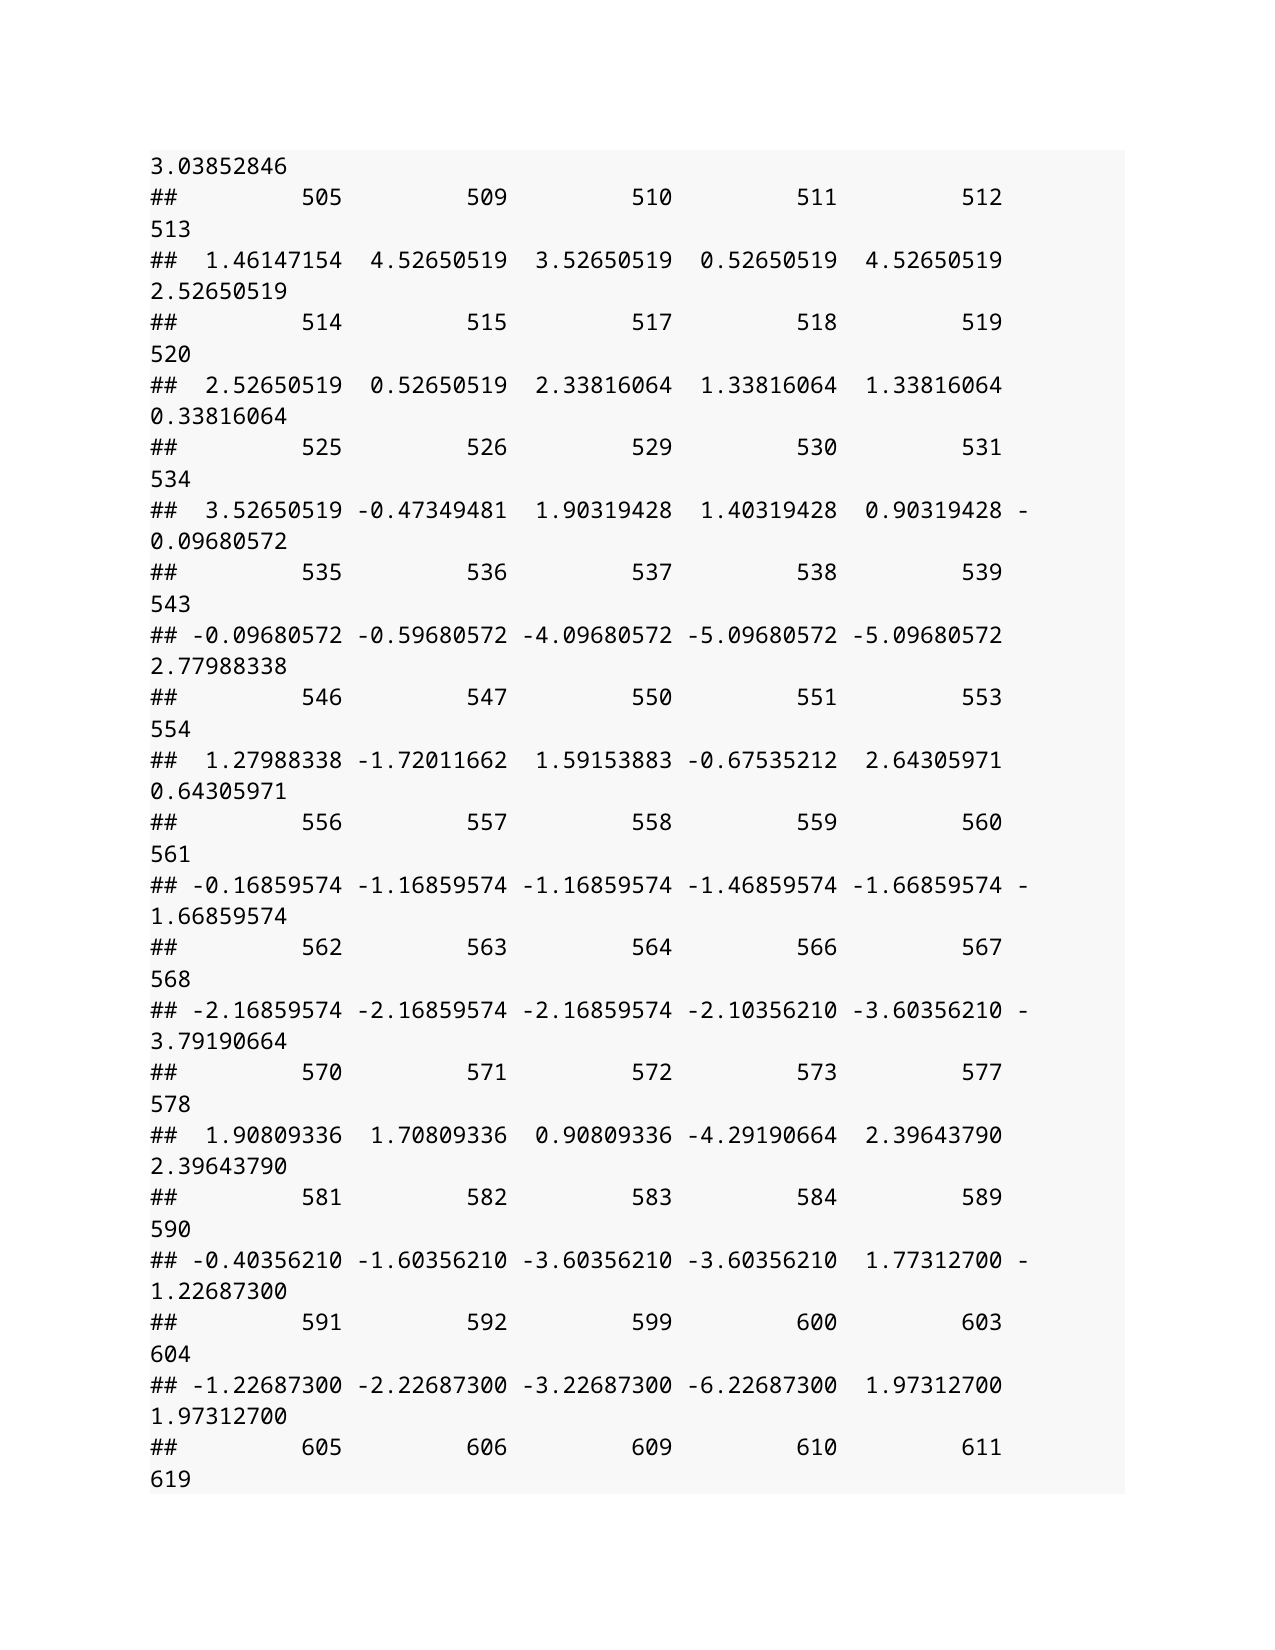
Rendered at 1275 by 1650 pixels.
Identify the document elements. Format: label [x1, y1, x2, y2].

text [150, 150, 1125, 1494]
